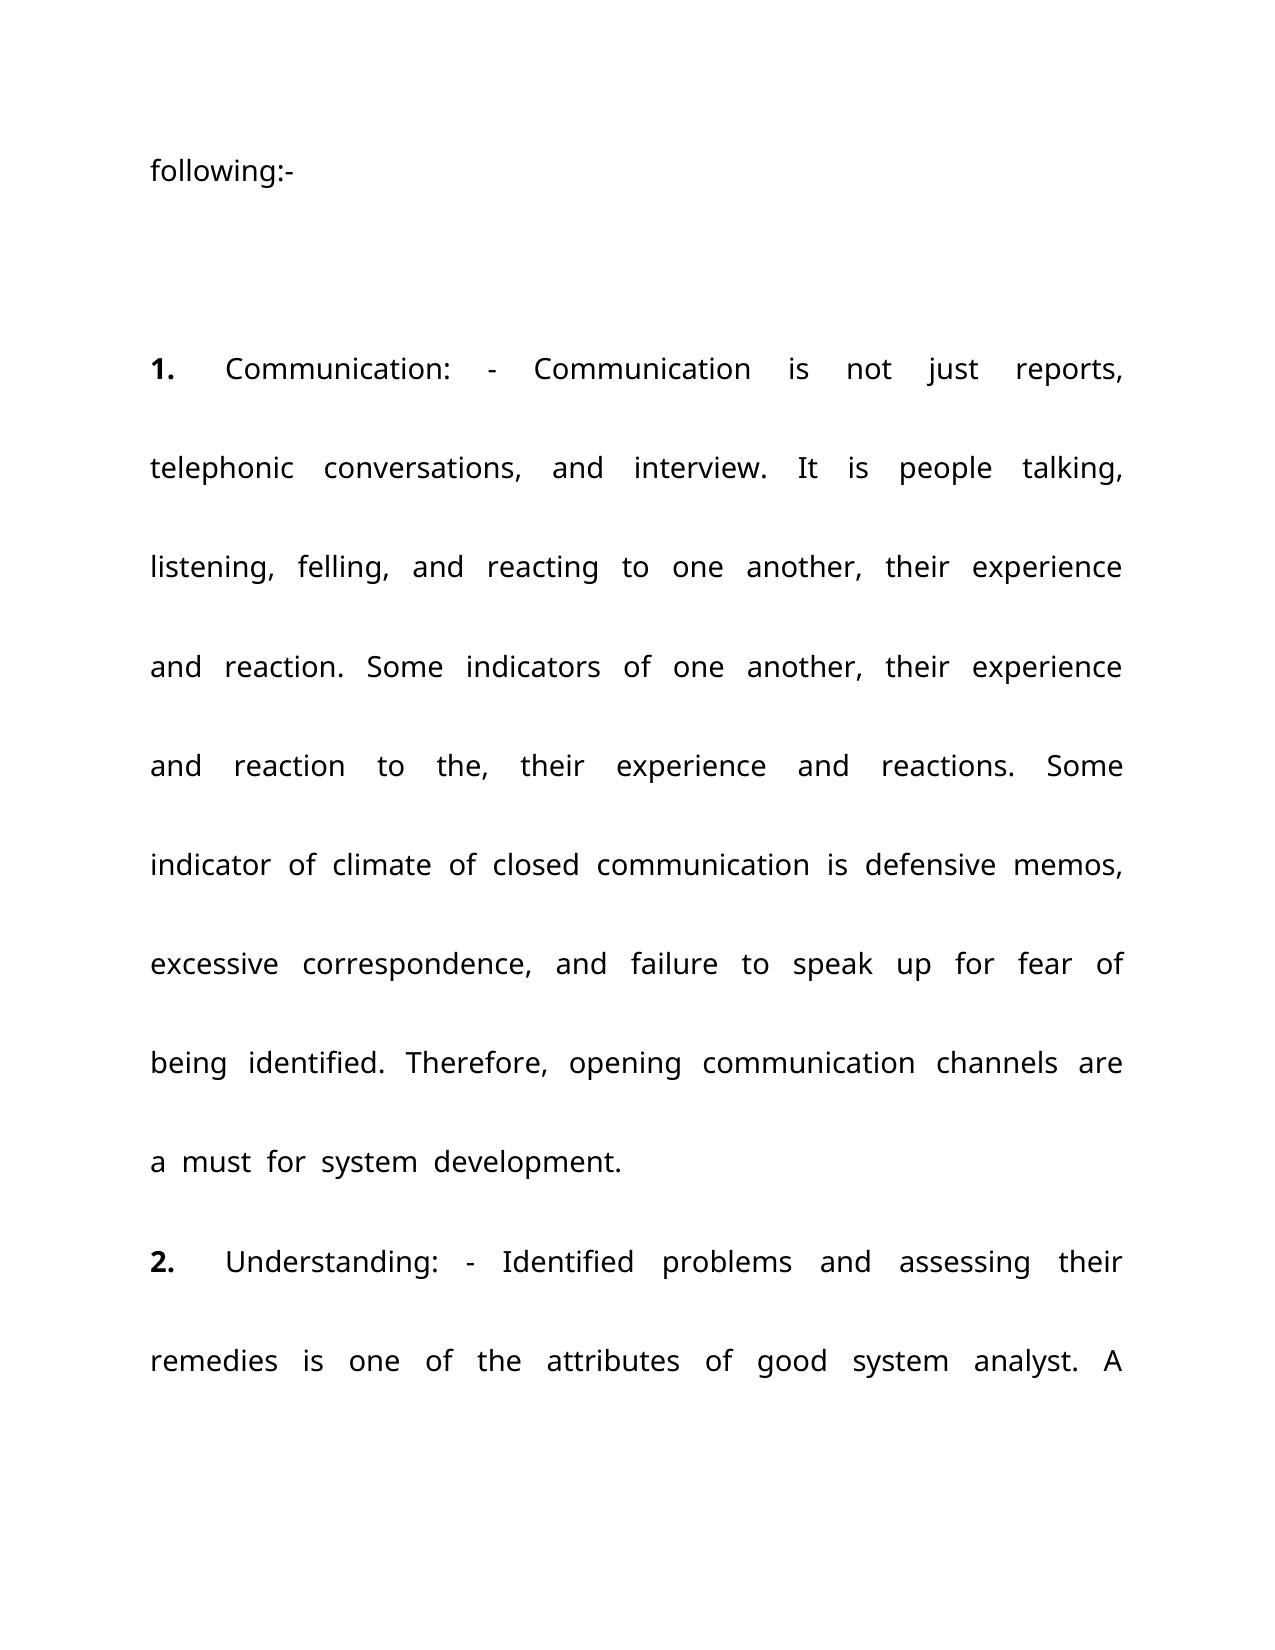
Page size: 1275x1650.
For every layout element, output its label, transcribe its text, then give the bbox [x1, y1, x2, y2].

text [150, 150, 1125, 190]
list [150, 1241, 1125, 1380]
list Communication: - Communication is not just reports, telephonic conversations, and interview. It is people talking, listening, felling, and reacting to one another, their experience and reaction. Some indicators of one another, their experience and reaction to the, their experience and reactions. Some indicator of climate of closed communication is defensive memos, excessive correspondence, and failure to speak up for fear of being identified. Therefore, opening communication channels are a must for system development. [150, 348, 1125, 1181]
